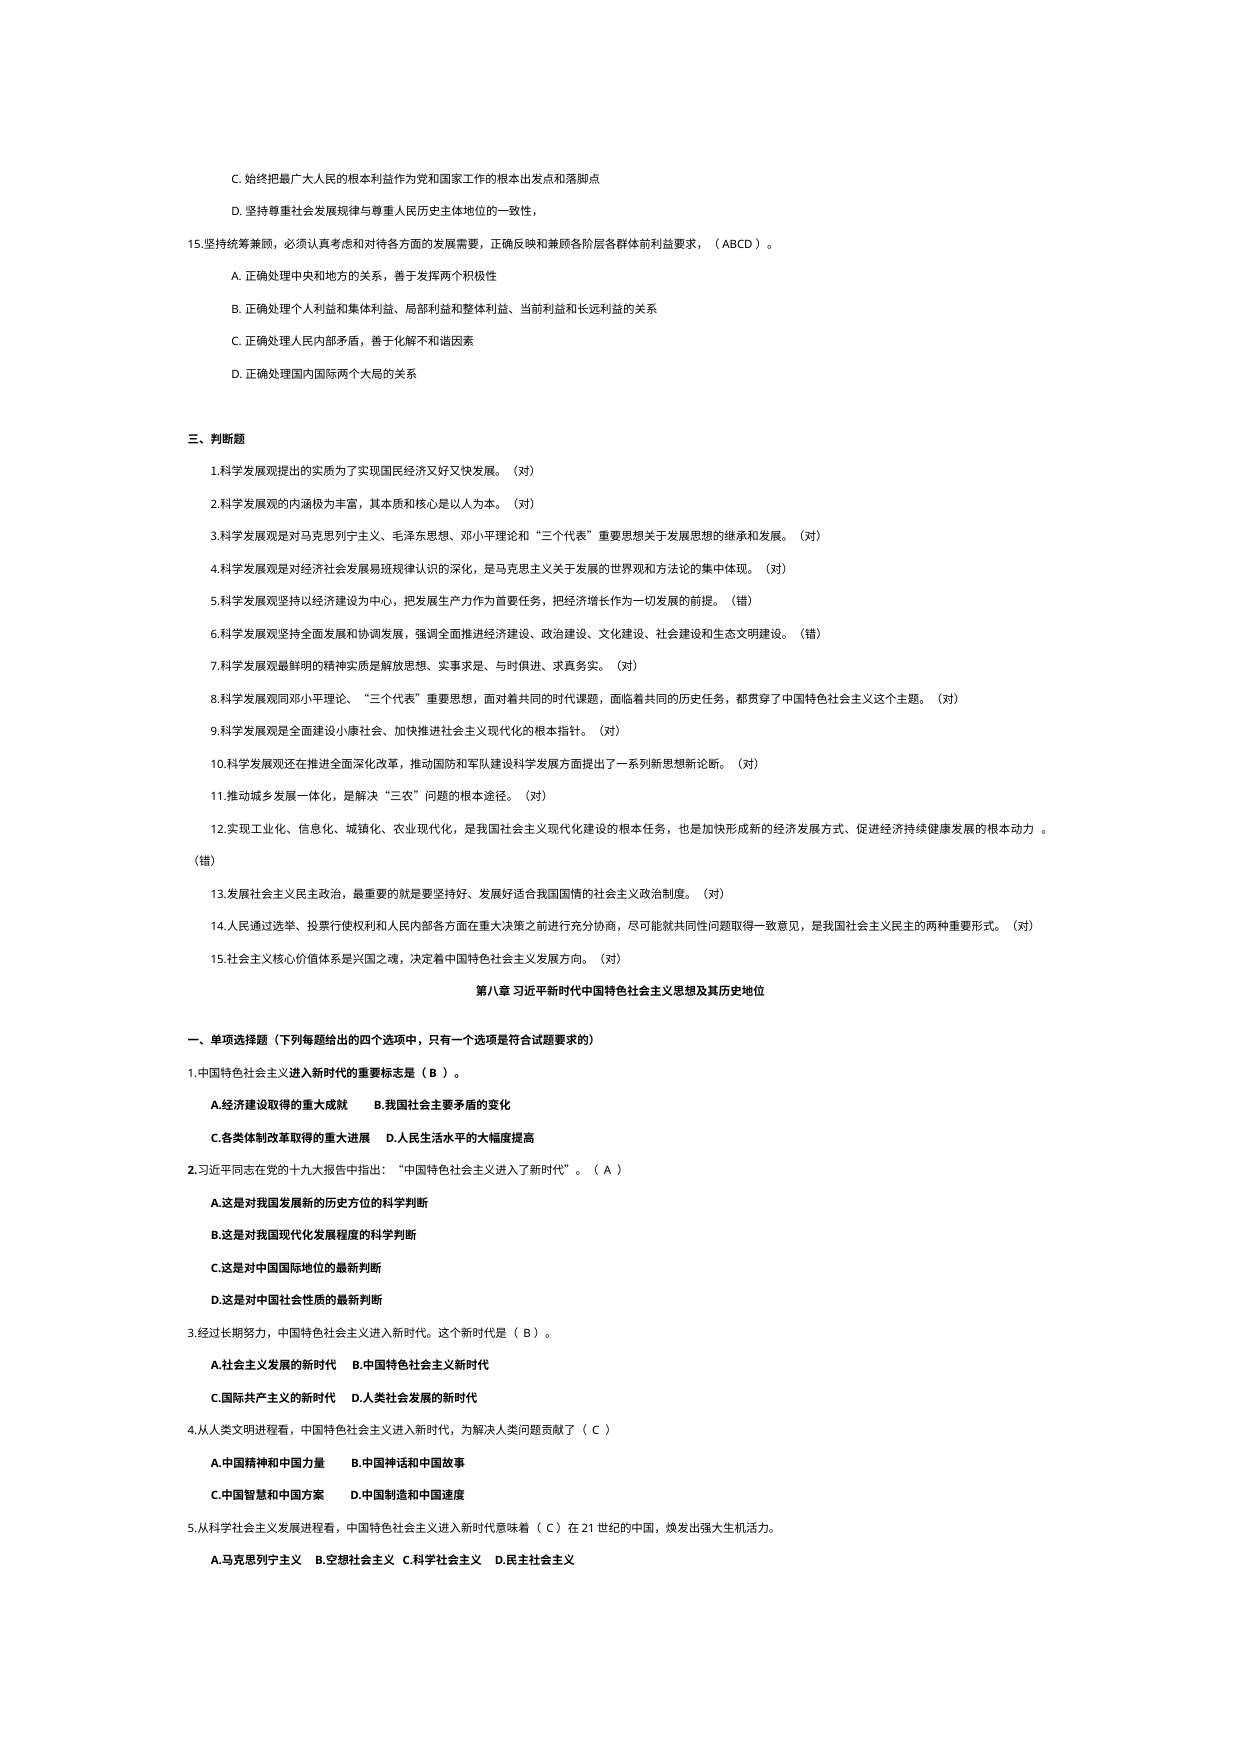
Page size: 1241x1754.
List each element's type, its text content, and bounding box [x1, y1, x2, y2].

text 11.推动城乡发展一体化，是解决“三农”问题的根本途径。（对） [187, 779, 1053, 812]
text 4.从人类文明进程看，中国特色社会主义进入新时代，为解决人类问题贡献了（ C ） [187, 1413, 1053, 1446]
text 15.社会主义核心价值体系是兴国之魂，决定着中国特色社会主义发展方向。（对） [187, 942, 1053, 974]
text A.经济建设取得的重大成就 B.我国社会主要矛盾的变化 [187, 1088, 1053, 1121]
text C.各类体制改革取得的重大进展 D.人民生活水平的大幅度提高 [187, 1121, 1053, 1153]
text 5.从科学社会主义发展进程看，中国特色社会主义进入新时代意味着（ C ）在21世纪的中国，焕发出强大生机活力。 [187, 1511, 1053, 1543]
text C. 正确处理人民内部矛盾，善于化解不和谐因素 [231, 324, 1053, 357]
text 5.科学发展观坚持以经济建设为中心，把发展生产力作为首要任务，把经济增长作为一切发展的前提。（错） [187, 584, 1053, 617]
text 9.科学发展观是全面建设小康社会、加快推进社会主义现代化的根本指针。（对） [187, 714, 1053, 747]
text 12.实现工业化、信息化、城镇化、农业现代化，是我国社会主义现代化建设的根本任务，也是加快形成新的经济发展方式、促进经济持续健康发展的根本动力。（错） [187, 812, 1053, 877]
text 3.科学发展观是对马克思列宁主义、毛泽东思想、邓小平理论和“三个代表”重要思想关于发展思想的继承和发展。（对） [187, 519, 1053, 552]
text 2.科学发展观的内涵极为丰富，其本质和核心是以人为本。（对） [187, 487, 1053, 519]
text 14.人民通过选举、投票行使权利和人民内部各方面在重大决策之前进行充分协商，尽可能就共同性问题取得一致意见，是我国社会主义民主的两种重要形式。（对） [187, 909, 1053, 942]
text 2.习近平同志在党的十九大报告中指出：“中国特色社会主义进入了新时代”。（ A ） [187, 1153, 1053, 1186]
text C.这是对中国国际地位的最新判断 [187, 1251, 1053, 1283]
text 8.科学发展观同邓小平理论、“三个代表”重要思想，面对着共同的时代课题，面临着共同的历史任务，都贯穿了中国特色社会主义这个主题。（对） [187, 682, 1053, 714]
text 13.发展社会主义民主政治，最重要的就是要坚持好、发展好适合我国国情的社会主义政治制度。（对） [187, 877, 1053, 909]
text 一、单项选择题（下列每题给出的四个选项中，只有一个选项是符合试题要求的） [187, 1023, 1053, 1056]
text D. 坚持尊重社会发展规律与尊重人民历史主体地位的一致性， [231, 194, 1053, 227]
text A.这是对我国发展新的历史方位的科学判断 [187, 1186, 1053, 1218]
text 15.坚持统筹兼顾，必须认真考虑和对待各方面的发展需要，正确反映和兼顾各阶层各群体前利益要求，（ ABCD ）。 [187, 227, 1053, 259]
text B. 正确处理个人利益和集体利益、局部利益和整体利益、当前利益和长远利益的关系 [231, 292, 1053, 324]
text D. 正确处理国内国际两个大局的关系 [231, 357, 1053, 389]
text 6.科学发展观坚持全面发展和协调发展，强调全面推进经济建设、政治建设、文化建设、社会建设和生态文明建设。（错） [187, 617, 1053, 649]
text 3.经过长期努力，中国特色社会主义进入新时代。这个新时代是（ B ）。 [187, 1316, 1053, 1348]
text A.社会主义发展的新时代 B.中国特色社会主义新时代 [187, 1348, 1053, 1381]
text A.马克思列宁主义 B.空想社会主义 C.科学社会主义 D.民主社会主义 [187, 1543, 1053, 1576]
text 三、判断题 [187, 422, 1053, 454]
text C.中国智慧和中国方案 D.中国制造和中国速度 [187, 1478, 1053, 1511]
text 7.科学发展观最鲜明的精神实质是解放思想、实事求是、与时俱进、求真务实。（对） [187, 649, 1053, 682]
text 1.中国特色社会主义进入新时代的重要标志是（ B ）。 [187, 1056, 1053, 1088]
text A.中国精神和中国力量 B.中国神话和中国故事 [187, 1446, 1053, 1478]
text 第八章 习近平新时代中国特色社会主义思想及其历史地位 [187, 974, 1053, 1007]
text A. 正确处理中央和地方的关系，善于发挥两个积极性 [231, 259, 1053, 292]
text C.国际共产主义的新时代 D.人类社会发展的新时代 [187, 1381, 1053, 1413]
text C. 始终把最广大人民的根本利益作为党和国家工作的根本出发点和落脚点 [231, 162, 1053, 194]
text D.这是对中国社会性质的最新判断 [187, 1283, 1053, 1316]
text 1.科学发展观提出的实质为了实现国民经济又好又快发展。（对） [187, 454, 1053, 487]
text B.这是对我国现代化发展程度的科学判断 [187, 1218, 1053, 1251]
text 4.科学发展观是对经济社会发展易班规律认识的深化，是马克思主义关于发展的世界观和方法论的集中体现。（对） [187, 552, 1053, 584]
text 10.科学发展观还在推进全面深化改革，推动国防和军队建设科学发展方面提出了一系列新思想新论断。（对） [187, 747, 1053, 779]
